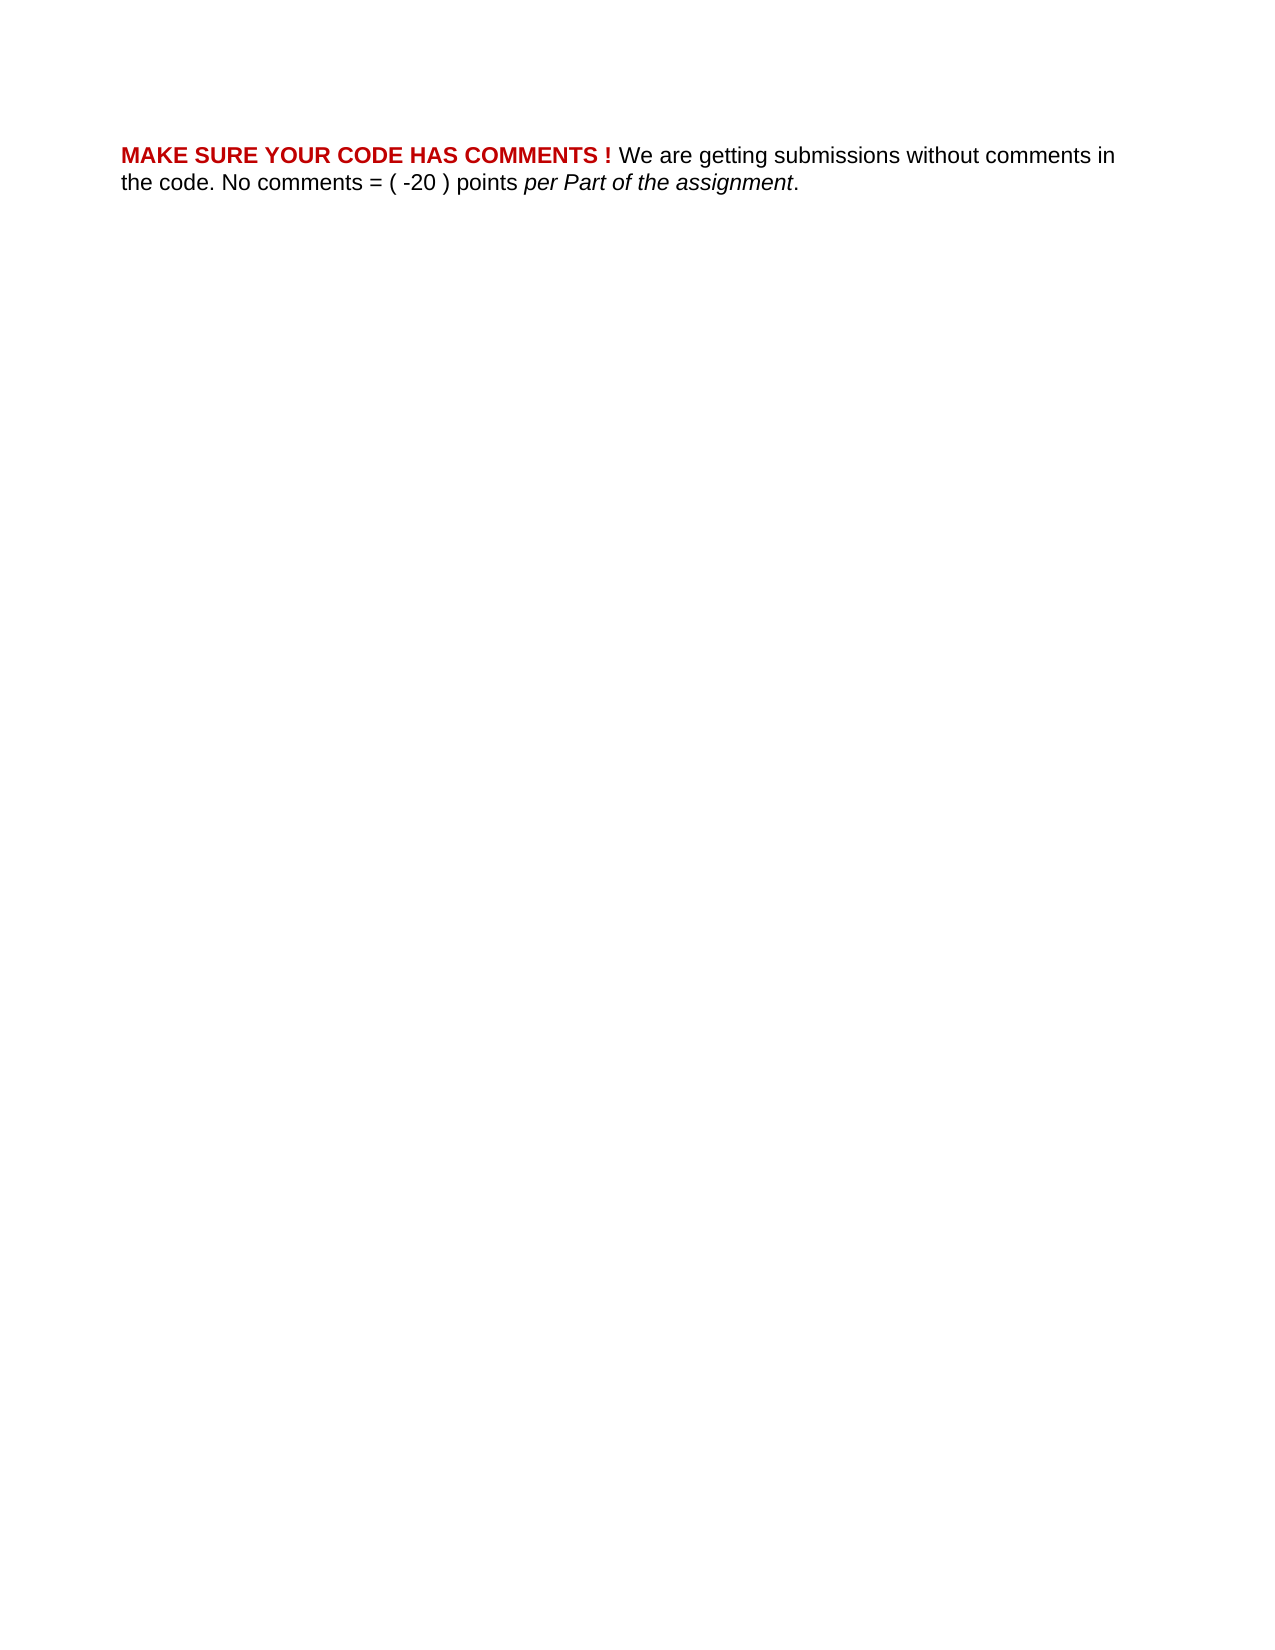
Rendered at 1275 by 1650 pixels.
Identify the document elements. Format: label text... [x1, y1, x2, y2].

text MAKE SURE YOUR CODE HAS COMMENTS ! We are getting submissions without comments in the code. No comments = ( -20 ) points per Part of the assignment. [121, 142, 1121, 195]
